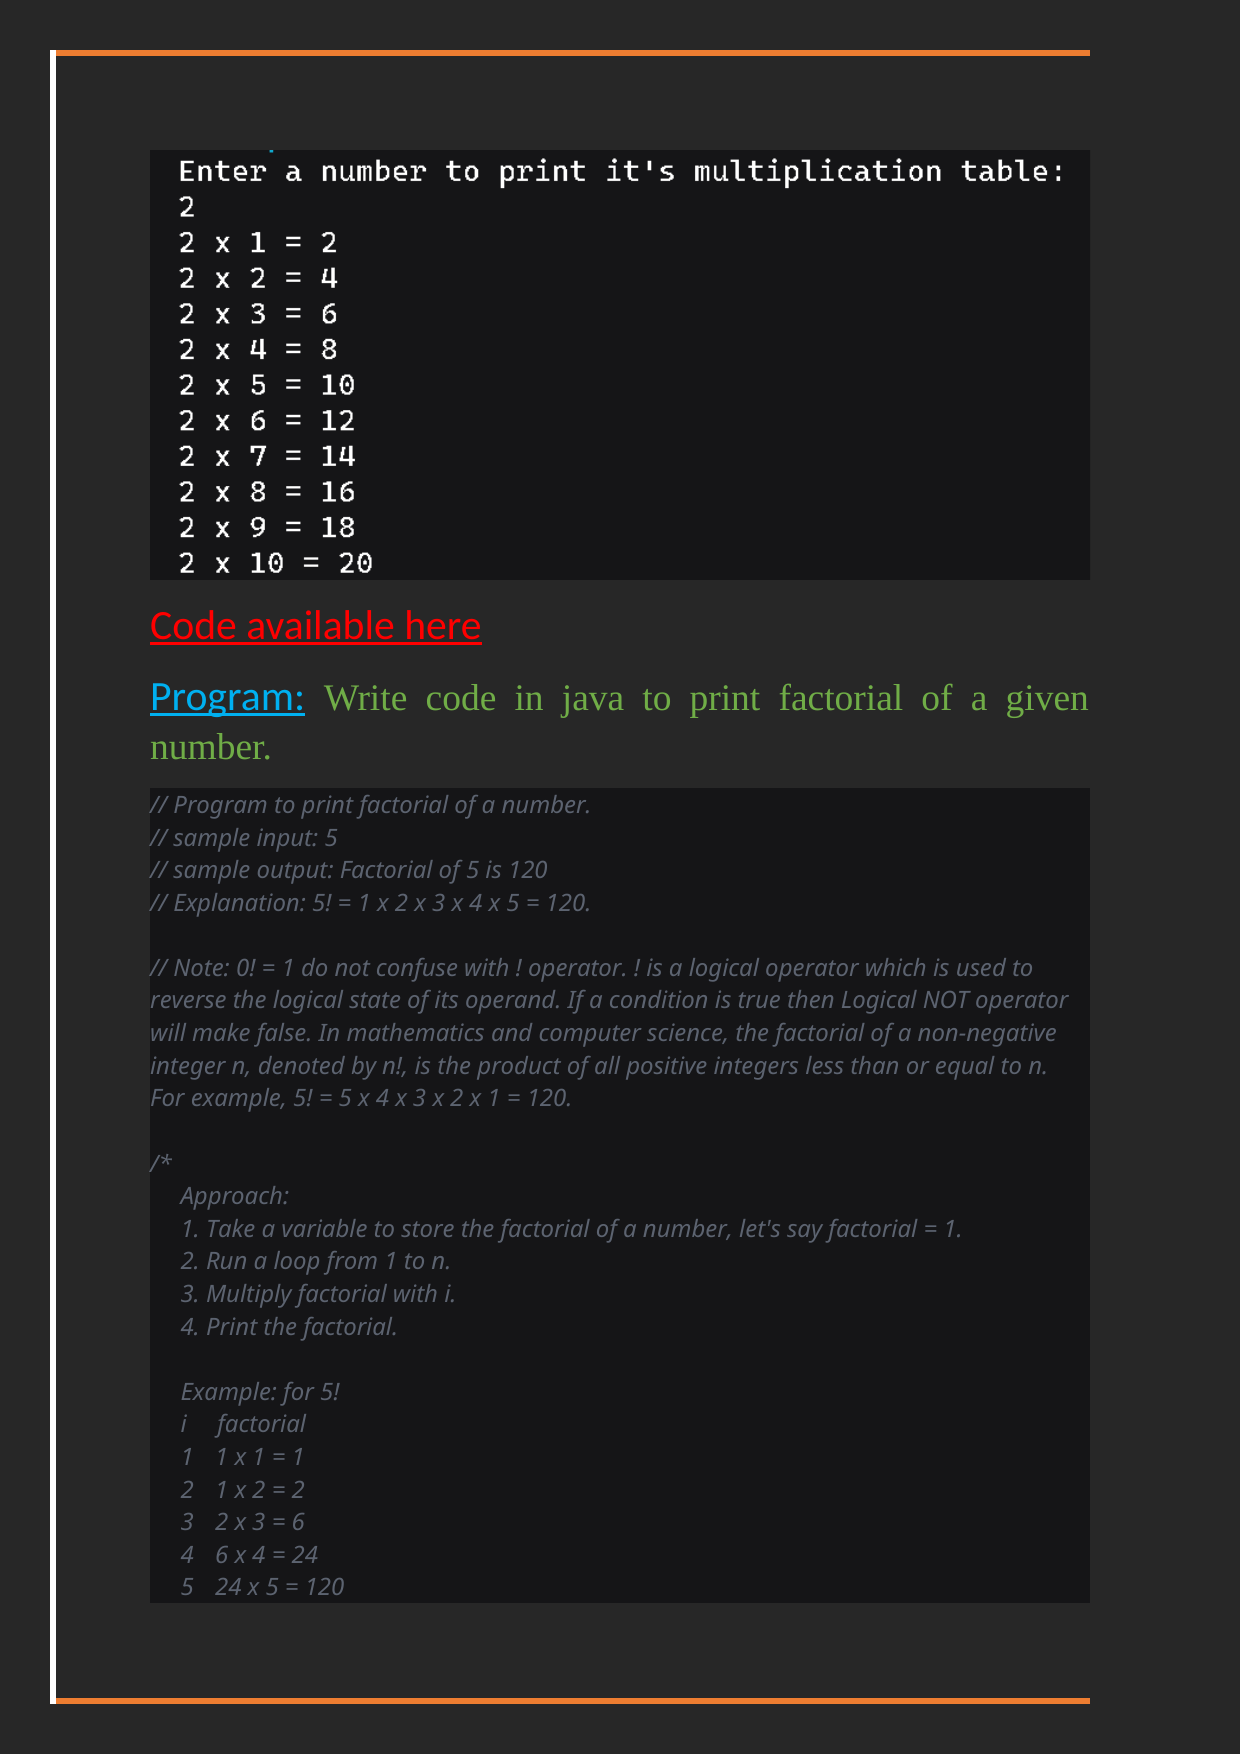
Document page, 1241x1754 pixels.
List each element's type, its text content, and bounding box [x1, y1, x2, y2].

text // sample output: Factorial of 5 is 120 [150, 853, 1090, 886]
text 1. Take a variable to store the factorial of a number, let's say factorial = 1. [150, 1212, 1090, 1244]
text /* [150, 1146, 1090, 1179]
text 4. Print the factorial. [150, 1309, 1090, 1342]
text i factorial [150, 1407, 1090, 1440]
text 5 24 x 5 = 120 [150, 1570, 1090, 1603]
text 3. Multiply factorial with i. [150, 1277, 1090, 1309]
text 2. Run a loop from 1 to n. [150, 1244, 1090, 1277]
text // Note: 0! = 1 do not confuse with ! operator. ! is a logical operator which is used to reverse the logical state of its operand. If a condition is true then Logical NOT operator will make false. In mathematics and computer science, the factorial of a non-negative integer n, denoted by n!, is the product of all positive integers less than or equal to n. For example, 5! = 5 x 4 x 3 x 2 x 1 = 120. [150, 951, 1090, 1114]
picture [150, 150, 1091, 580]
text // Program to print factorial of a number. [150, 788, 1090, 820]
text 4 6 x 4 = 24 [150, 1538, 1090, 1570]
text // sample input: 5 [150, 820, 1090, 853]
text // Explanation: 5! = 1 x 2 x 3 x 4 x 5 = 120. [150, 886, 1090, 918]
text Program: Write code in java to print factorial of a given number. [150, 670, 1090, 768]
text 1 1 x 1 = 1 [150, 1440, 1090, 1472]
text Example: for 5! [150, 1374, 1090, 1407]
text 3 2 x 3 = 6 [150, 1505, 1090, 1538]
text Code available here [150, 599, 1090, 649]
text 2 1 x 2 = 2 [150, 1472, 1090, 1505]
text Approach: [150, 1179, 1090, 1212]
